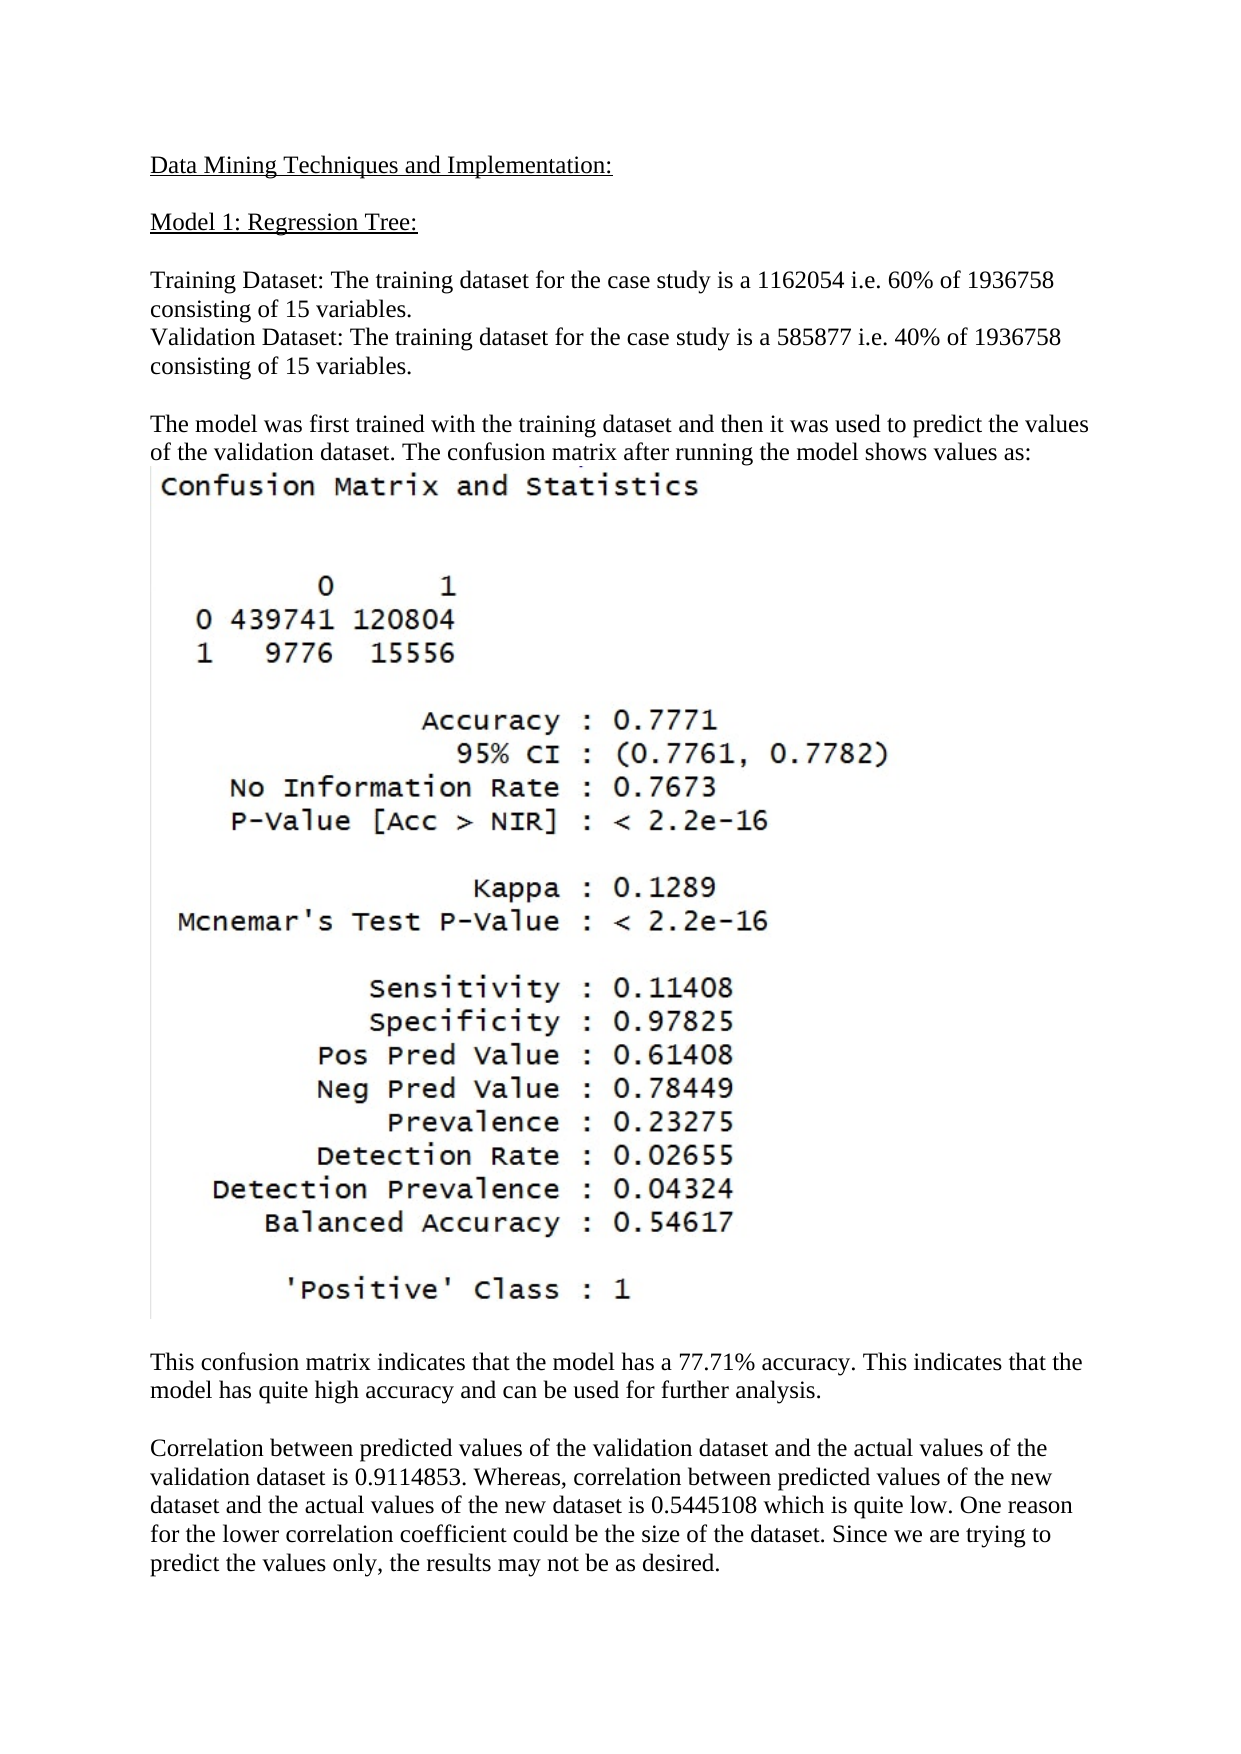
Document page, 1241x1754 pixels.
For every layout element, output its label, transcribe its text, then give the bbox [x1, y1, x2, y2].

text The model was first trained with the training dataset and then it was used to predict the values of the validation dataset. The confusion matrix after running the model shows values as: [150, 409, 1090, 466]
text Validation Dataset: The training dataset for the case study is a 585877 i.e. 40% of 1936758 consisting of 15 variables. [150, 322, 1090, 380]
text Training Dataset: The training dataset for the case study is a 1162054 i.e. 60% of 1936758 consisting of 15 variables. [150, 265, 1090, 322]
text Model 1: Regression Tree: [150, 207, 1090, 236]
picture [150, 466, 921, 1319]
text Data Mining Techniques and Implementation: [150, 150, 1090, 179]
text This confusion matrix indicates that the model has a 77.71% accuracy. This indicates that the model has quite high accuracy and can be used for further analysis. [150, 1347, 1090, 1404]
